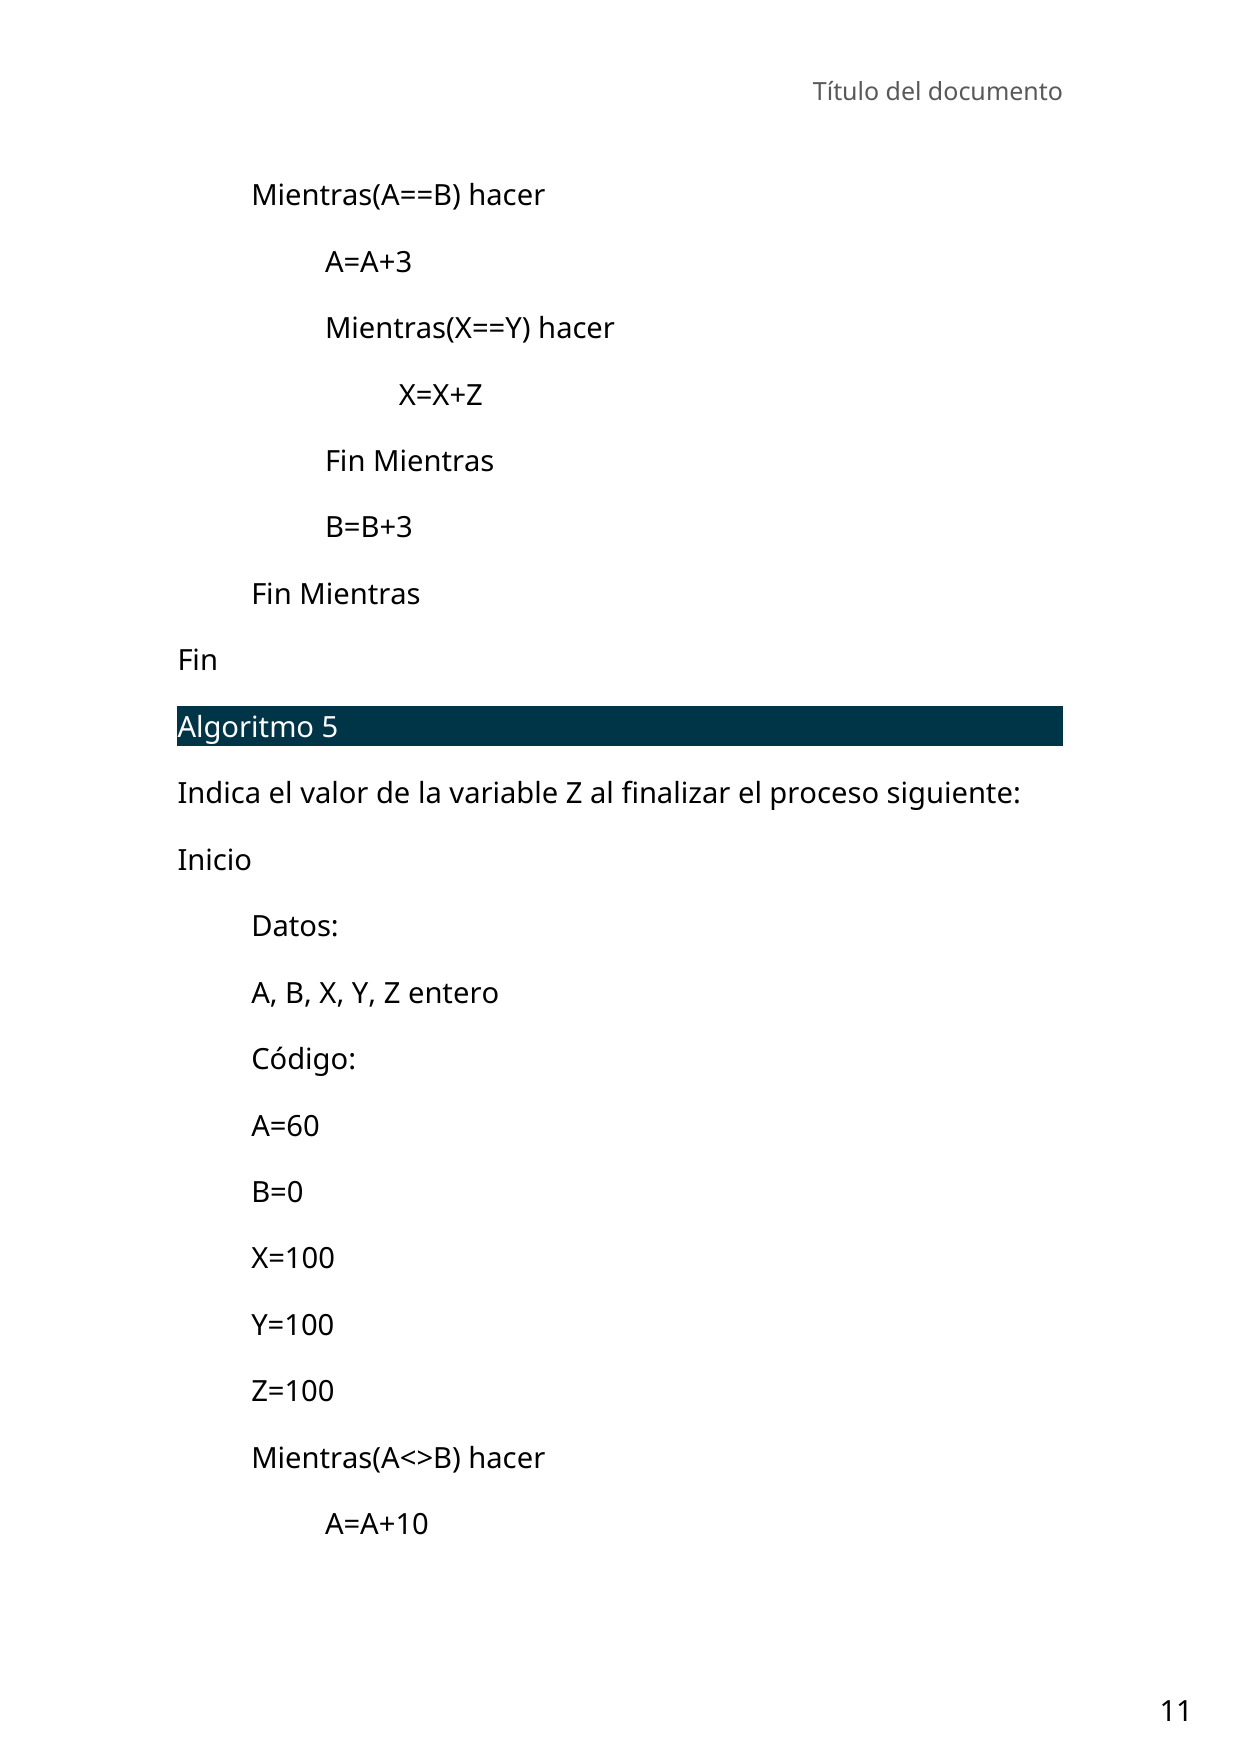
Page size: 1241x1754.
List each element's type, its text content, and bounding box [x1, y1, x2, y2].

text Fin Mientras [177, 573, 1063, 613]
text Código: [177, 1038, 1063, 1078]
text Algoritmo 5 [177, 706, 1063, 746]
text A=60 [177, 1105, 1063, 1144]
text Fin Mientras [177, 440, 1063, 480]
text B=B+3 [177, 507, 1063, 546]
text Mientras(X==Y) hacer [177, 307, 1063, 347]
text X=X+Z [177, 374, 1063, 413]
text X=100 [177, 1238, 1063, 1277]
text A=A+3 [177, 241, 1063, 281]
text Mientras(A<>B) hacer [177, 1437, 1063, 1477]
text Z=100 [177, 1371, 1063, 1410]
text Y=100 [177, 1304, 1063, 1344]
text B=0 [177, 1171, 1063, 1211]
text Fin [177, 640, 1063, 679]
text Mientras(A==B) hacer [177, 174, 1063, 214]
text A=A+10 [177, 1504, 1063, 1543]
text A, B, X, Y, Z entero [177, 972, 1063, 1012]
text Inicio [177, 839, 1063, 879]
text Indica el valor de la variable Z al finalizar el proceso siguiente: [177, 773, 1063, 812]
text Datos: [177, 906, 1063, 945]
